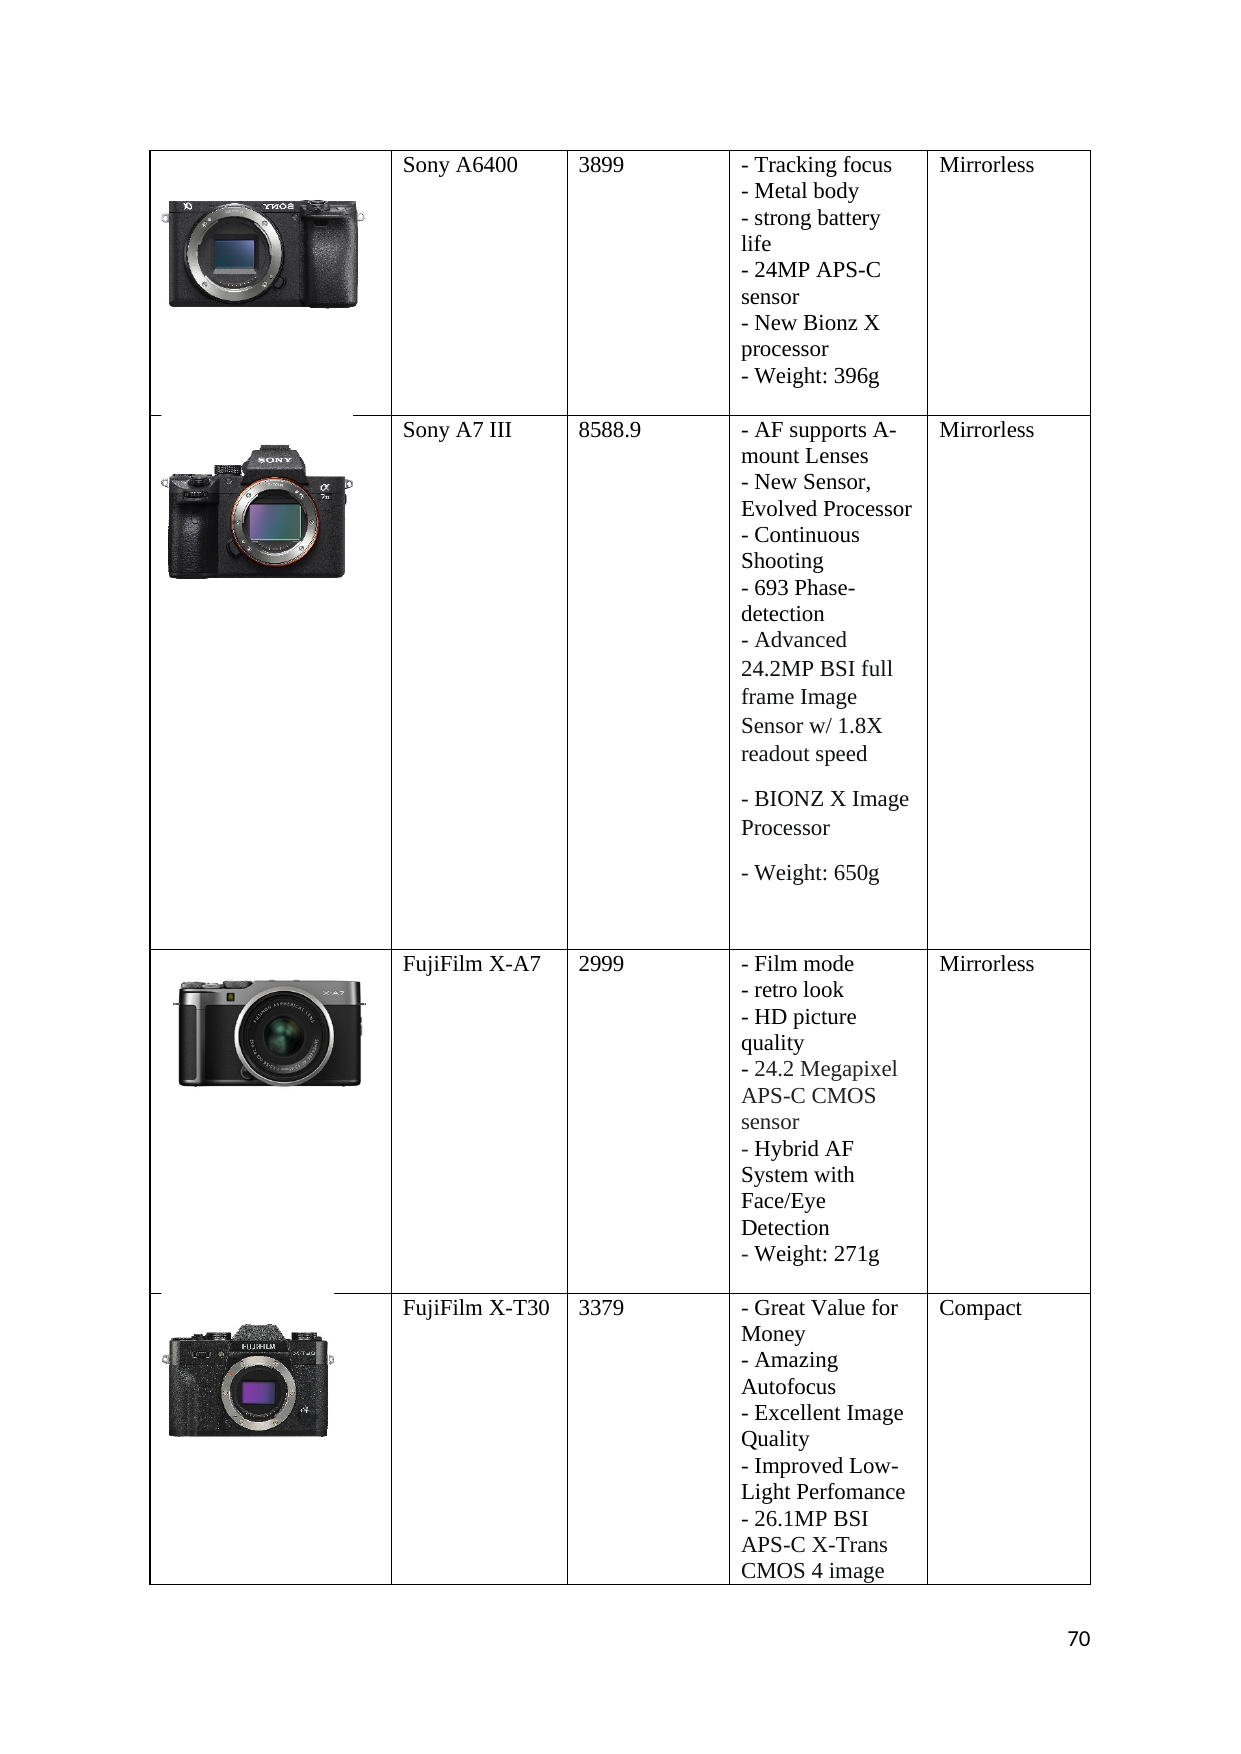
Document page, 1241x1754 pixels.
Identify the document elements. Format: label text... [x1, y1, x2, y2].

table_cell FujiFilm X-T30 [392, 1294, 567, 1584]
table_cell 2999 [568, 950, 729, 1293]
picture [161, 151, 367, 357]
table_cell Compact [928, 1294, 1090, 1584]
picture [161, 1293, 335, 1467]
table_cell FujiFilm X-A7 [392, 950, 567, 1293]
table_cell 3379 [568, 1294, 729, 1584]
table_cell Sony A7 III [392, 416, 567, 949]
table_cell - Tracking focus - Metal body - strong battery life - 24MP APS-C sensor - New Bionz X processor - Weight: 396g [730, 151, 927, 414]
table_cell [151, 416, 391, 949]
table_cell Sony A6400 [392, 151, 567, 414]
table_cell 3899 [568, 151, 729, 414]
table_cell - AF supports A-mount Lenses - New Sensor, Evolved Processor - Continuous Shooting - 693 Phase-detection - Advanced 24.2MP BSI full frame Image Sensor w/ 1.8X readout speed - BIONZ X Image Processor - Weight: 650g [730, 416, 927, 949]
picture [161, 950, 378, 1116]
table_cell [730, 1294, 927, 1584]
picture [161, 415, 353, 608]
table_cell Mirrorless [928, 950, 1090, 1293]
table_cell - Film mode - retro look - HD picture quality - 24.2 Megapixel APS-C CMOS sensor - Hybrid AF System with Face/Eye Detection - Weight: 271g [730, 950, 927, 1293]
table_cell [151, 950, 391, 1293]
table_cell 8588.9 [568, 416, 729, 949]
table_cell [151, 1294, 391, 1584]
table_cell Mirrorless [928, 416, 1090, 949]
table_cell [151, 151, 391, 414]
table_cell Mirrorless [928, 151, 1090, 414]
